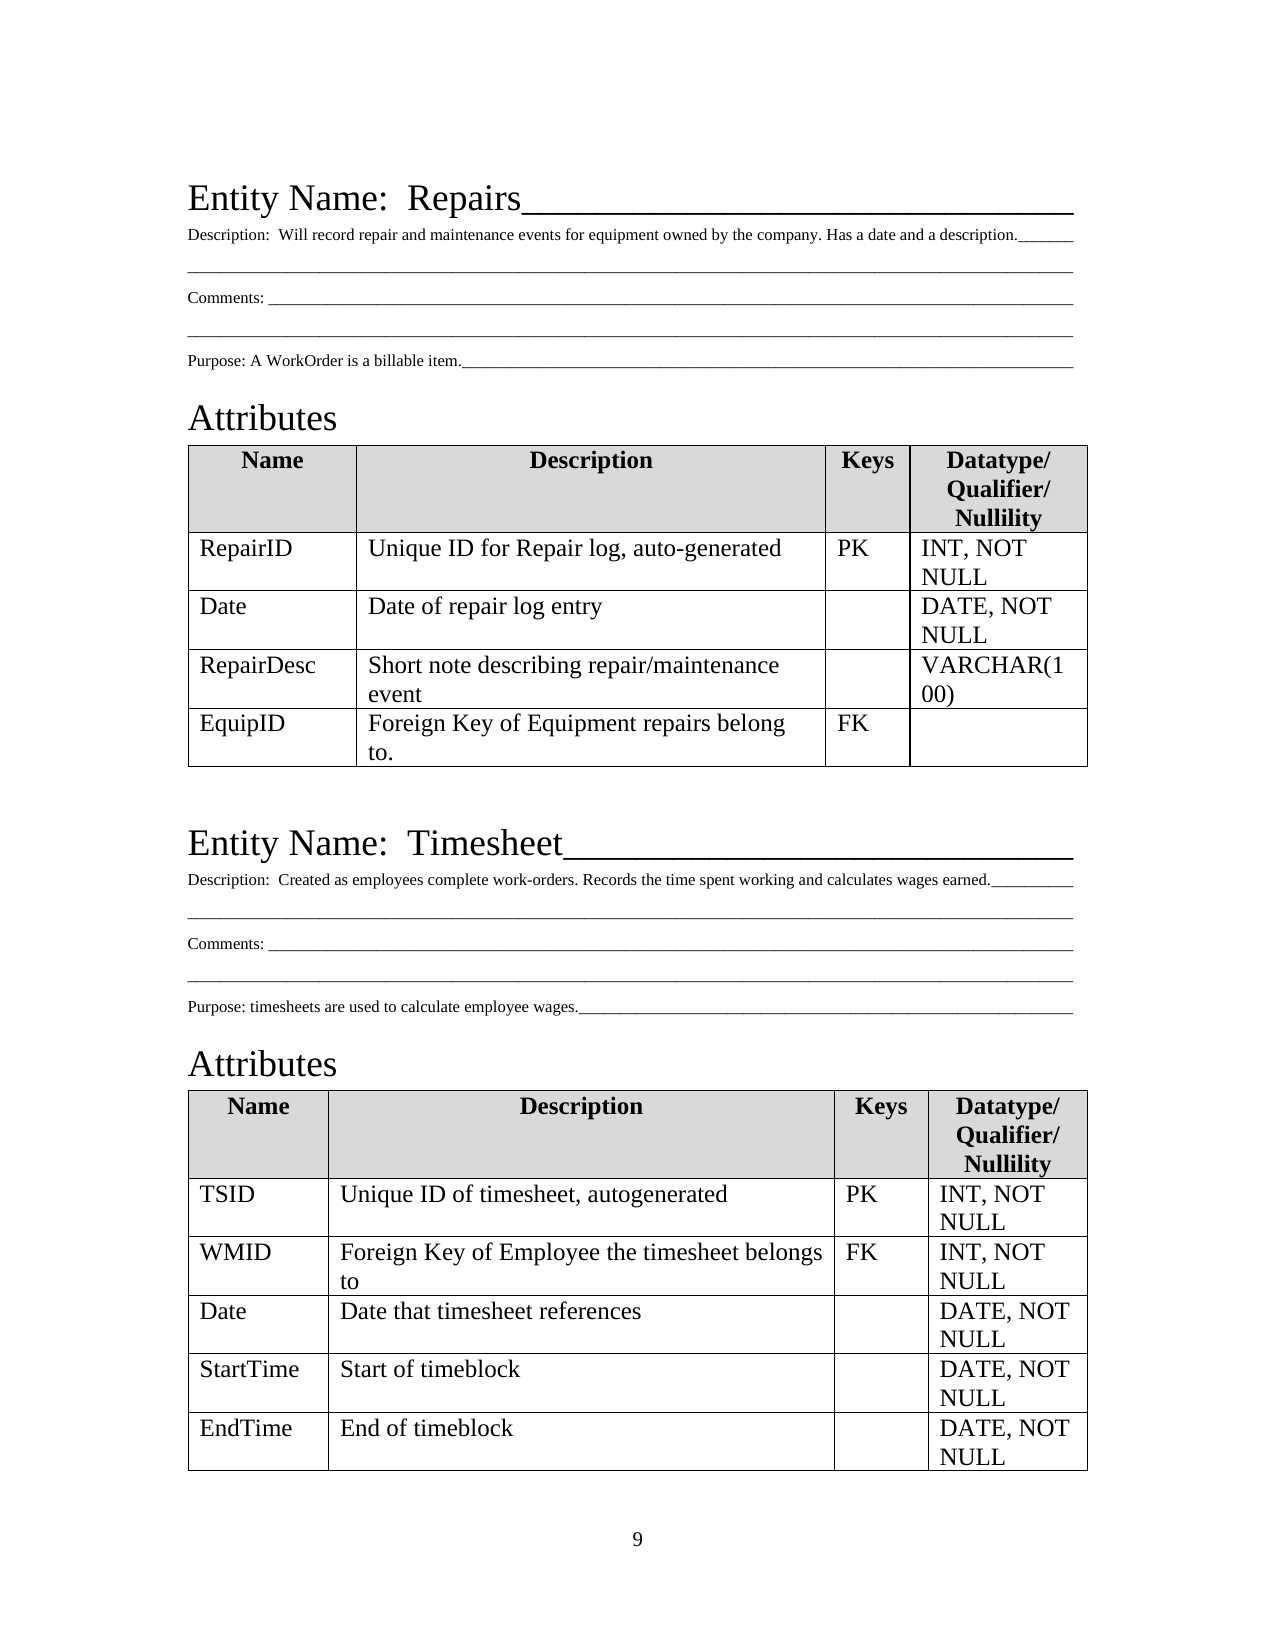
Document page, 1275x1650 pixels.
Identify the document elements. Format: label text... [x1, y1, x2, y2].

table_cell FK [826, 709, 909, 766]
table_cell [835, 1296, 928, 1353]
table_cell Date [189, 1296, 328, 1353]
table_cell Date that timesheet references [329, 1296, 834, 1353]
table_cell DATE, NOT NULL [929, 1296, 1087, 1353]
table_cell EndTime [189, 1413, 328, 1470]
table_cell StartTime [189, 1354, 328, 1412]
table_cell Short note describing repair/maintenance event [357, 650, 825, 707]
table_cell EquipID [189, 709, 356, 766]
table_cell RepairID [189, 533, 356, 590]
table_header Datatype/ Qualifier/ Nullility [911, 446, 1087, 532]
table_cell End of timeblock [329, 1413, 834, 1470]
table_header Keys [826, 446, 909, 532]
text Purpose: timesheets are used to calculate employee wages. [187, 997, 1087, 1016]
table_cell [911, 709, 1087, 766]
table_cell PK [835, 1179, 928, 1236]
table_cell FK [835, 1237, 928, 1295]
table_cell RepairDesc [189, 650, 356, 707]
table_header Name [189, 446, 356, 532]
table_cell Foreign Key of Equipment repairs belong to. [357, 709, 825, 766]
table_header Keys [835, 1091, 928, 1178]
table_cell PK [826, 533, 909, 590]
table_cell INT, NOT NULL [929, 1179, 1087, 1236]
table_cell [826, 650, 909, 707]
subtitle Entity Name: Timesheet [187, 821, 1087, 864]
subtitle Attributes [187, 1041, 1087, 1084]
table_cell [826, 591, 909, 649]
table_cell Date [189, 591, 356, 649]
table_cell [835, 1413, 928, 1470]
table_cell VARCHAR(100) [911, 650, 1087, 707]
table_header Description [329, 1091, 834, 1178]
table_cell [835, 1354, 928, 1412]
text Purpose: A WorkOrder is a billable item. [187, 351, 1087, 370]
table_cell WMID [189, 1237, 328, 1295]
table_cell Unique ID of timesheet, autogenerated [329, 1179, 834, 1236]
text Description: Created as employees complete work-orders. Records the time spent working and calculates wages earned. [187, 870, 1087, 889]
text Comments: [187, 933, 1087, 953]
table_cell DATE, NOT NULL [911, 591, 1087, 649]
subtitle Attributes [187, 395, 1087, 438]
table_cell DATE, NOT NULL [929, 1354, 1087, 1412]
table_cell Unique ID for Repair log, auto-generated [357, 533, 825, 590]
text Description: Will record repair and maintenance events for equipment owned by the company. Has a date and a description. [187, 224, 1087, 243]
table_cell Foreign Key of Employee the timesheet belongs to [329, 1237, 834, 1295]
table_header Description [357, 446, 825, 532]
table_header Name [189, 1091, 328, 1178]
table_header Datatype/ Qualifier/ Nullility [929, 1091, 1087, 1178]
table_cell DATE, NOT NULL [929, 1413, 1087, 1470]
table_cell INT, NOT NULL [911, 533, 1087, 590]
table_cell TSID [189, 1179, 328, 1236]
subtitle Entity Name: Repairs [187, 175, 1087, 218]
table_cell Start of timeblock [329, 1354, 834, 1412]
text Comments: [187, 288, 1087, 307]
table_cell Date of repair log entry [357, 591, 825, 649]
table_cell INT, NOT NULL [929, 1237, 1087, 1295]
